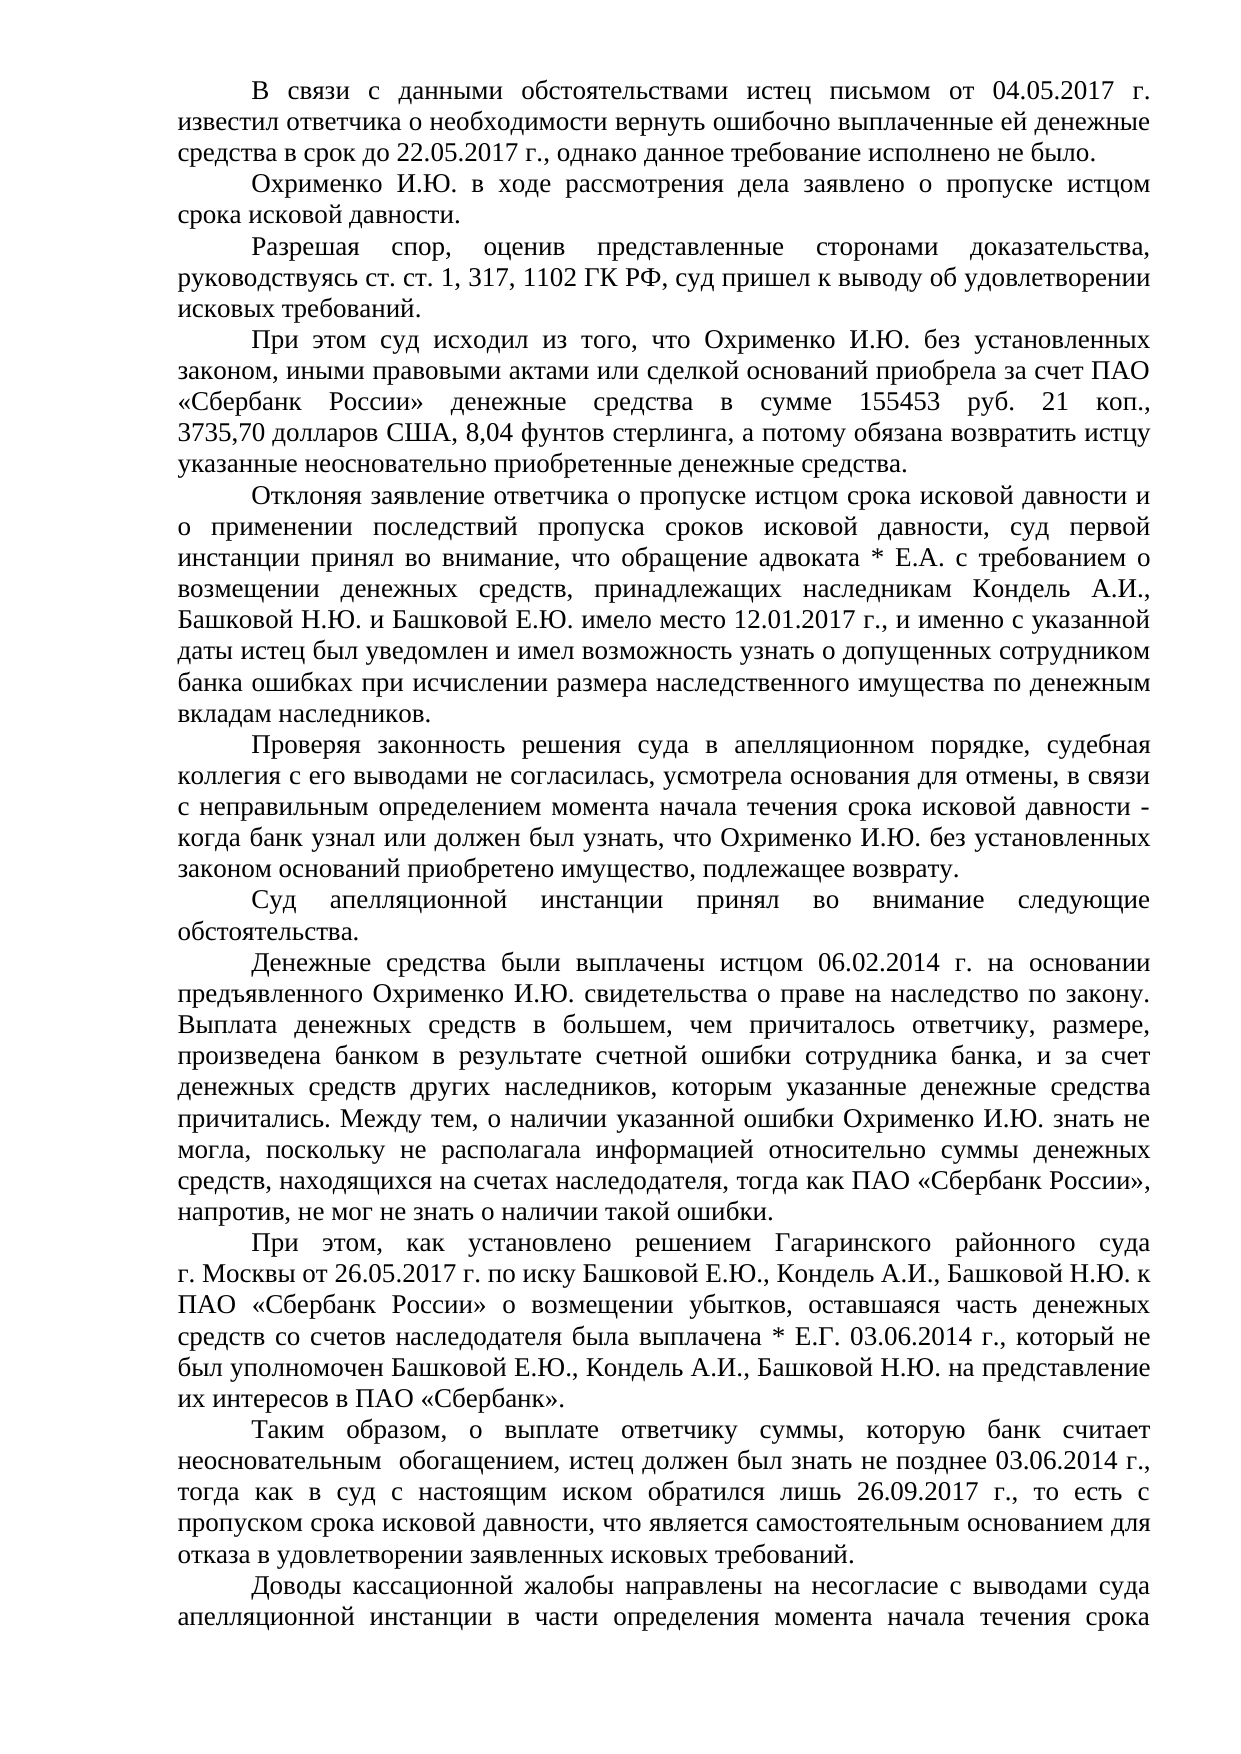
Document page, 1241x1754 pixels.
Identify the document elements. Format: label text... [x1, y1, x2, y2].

text При этом, как установлено решением Гагаринского районного суда г. Москвы от 26.05.2017 г. по иску Башковой Е.Ю., Кондель А.И., Башковой Н.Ю. к ПАО «Сбербанк России» о возмещении убытков, оставшаяся часть денежных средств со счетов наследодателя была выплачена * Е.Г. 03.06.2014 г., который не был уполномочен Башковой Е.Ю., Кондель А.И., Башковой Н.Ю. на представление их интересов в ПАО «Сбербанк». [177, 1226, 1152, 1413]
text Разрешая спор, оценив представленные сторонами доказательства, руководствуясь ст. ст. 1, 317, 1102 ГК РФ, суд пришел к выводу об удовлетворении исковых требований. [177, 229, 1152, 323]
text Отклоняя заявление ответчика о пропуске истцом срока исковой давности и о применении последствий пропуска сроков исковой давности, суд первой инстанции принял во внимание, что обращение адвоката * Е.А. с требованием о возмещении денежных средств, принадлежащих наследникам Кондель А.И., Башковой Н.Ю. и Башковой Е.Ю. имело место 12.01.2017 г., и именно с указанной даты истец был уведомлен и имел возможность узнать о допущенных сотрудником банка ошибках при исчислении размера наследственного имущества по денежным вкладам наследников. [177, 479, 1152, 728]
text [177, 1569, 1152, 1631]
text Суд апелляционной инстанции принял во внимание следующие обстоятельства. [177, 884, 1152, 946]
text В связи с данными обстоятельствами истец письмом от 04.05.2017 г. известил ответчика о необходимости вернуть ошибочно выплаченные ей денежные средства в срок до 22.05.2017 г., однако данное требование исполнено не было. [177, 74, 1152, 167]
text Охрименко И.Ю. в ходе рассмотрения дела заявлено о пропуске истцом срока исковой давности. [177, 167, 1152, 229]
text Денежные средства были выплачены истцом 06.02.2014 г. на основании предъявленного Охрименко И.Ю. свидетельства о праве на наследство по закону. Выплата денежных средств в большем, чем причиталось ответчику, размере, произведена банком в результате счетной ошибки сотрудника банка, и за счет денежных средств других наследников, которым указанные денежные средства причитались. Между тем, о наличии указанной ошибки Охрименко И.Ю. знать не могла, поскольку не располагала информацией относительно суммы денежных средств, находящихся на счетах наследодателя, тогда как ПАО «Сбербанк России», напротив, не мог не знать о наличии такой ошибки. [177, 946, 1152, 1226]
text Проверяя законность решения суда в апелляционном порядке, судебная коллегия с его выводами не согласилась, усмотрела основания для отмены, в связи с неправильным определением момента начала течения срока исковой давности - когда банк узнал или должен был узнать, что Охрименко И.Ю. без установленных законом оснований приобретено имущество, подлежащее возврату. [177, 728, 1152, 884]
text При этом суд исходил из того, что Охрименко И.Ю. без установленных законом, иными правовыми актами или сделкой оснований приобрела за счет ПАО «Сбербанк России» денежные средства в сумме 155453 руб. 21 коп., 3735,70 долларов США, стерлинга, а потому обязана возвратить истцу указанные неосновательно приобретенные денежные средства. [177, 323, 1152, 479]
text Таким образом, о выплате ответчику суммы, которую банк считает неосновательным обогащением, истец должен был знать не позднее 03.06.2014 г., тогда как в суд с настоящим иском обратился лишь 26.09.2017 г., то есть с пропуском срока исковой давности, что является самостоятельным основанием для отказа в удовлетворении заявленных исковых требований. [177, 1413, 1152, 1569]
